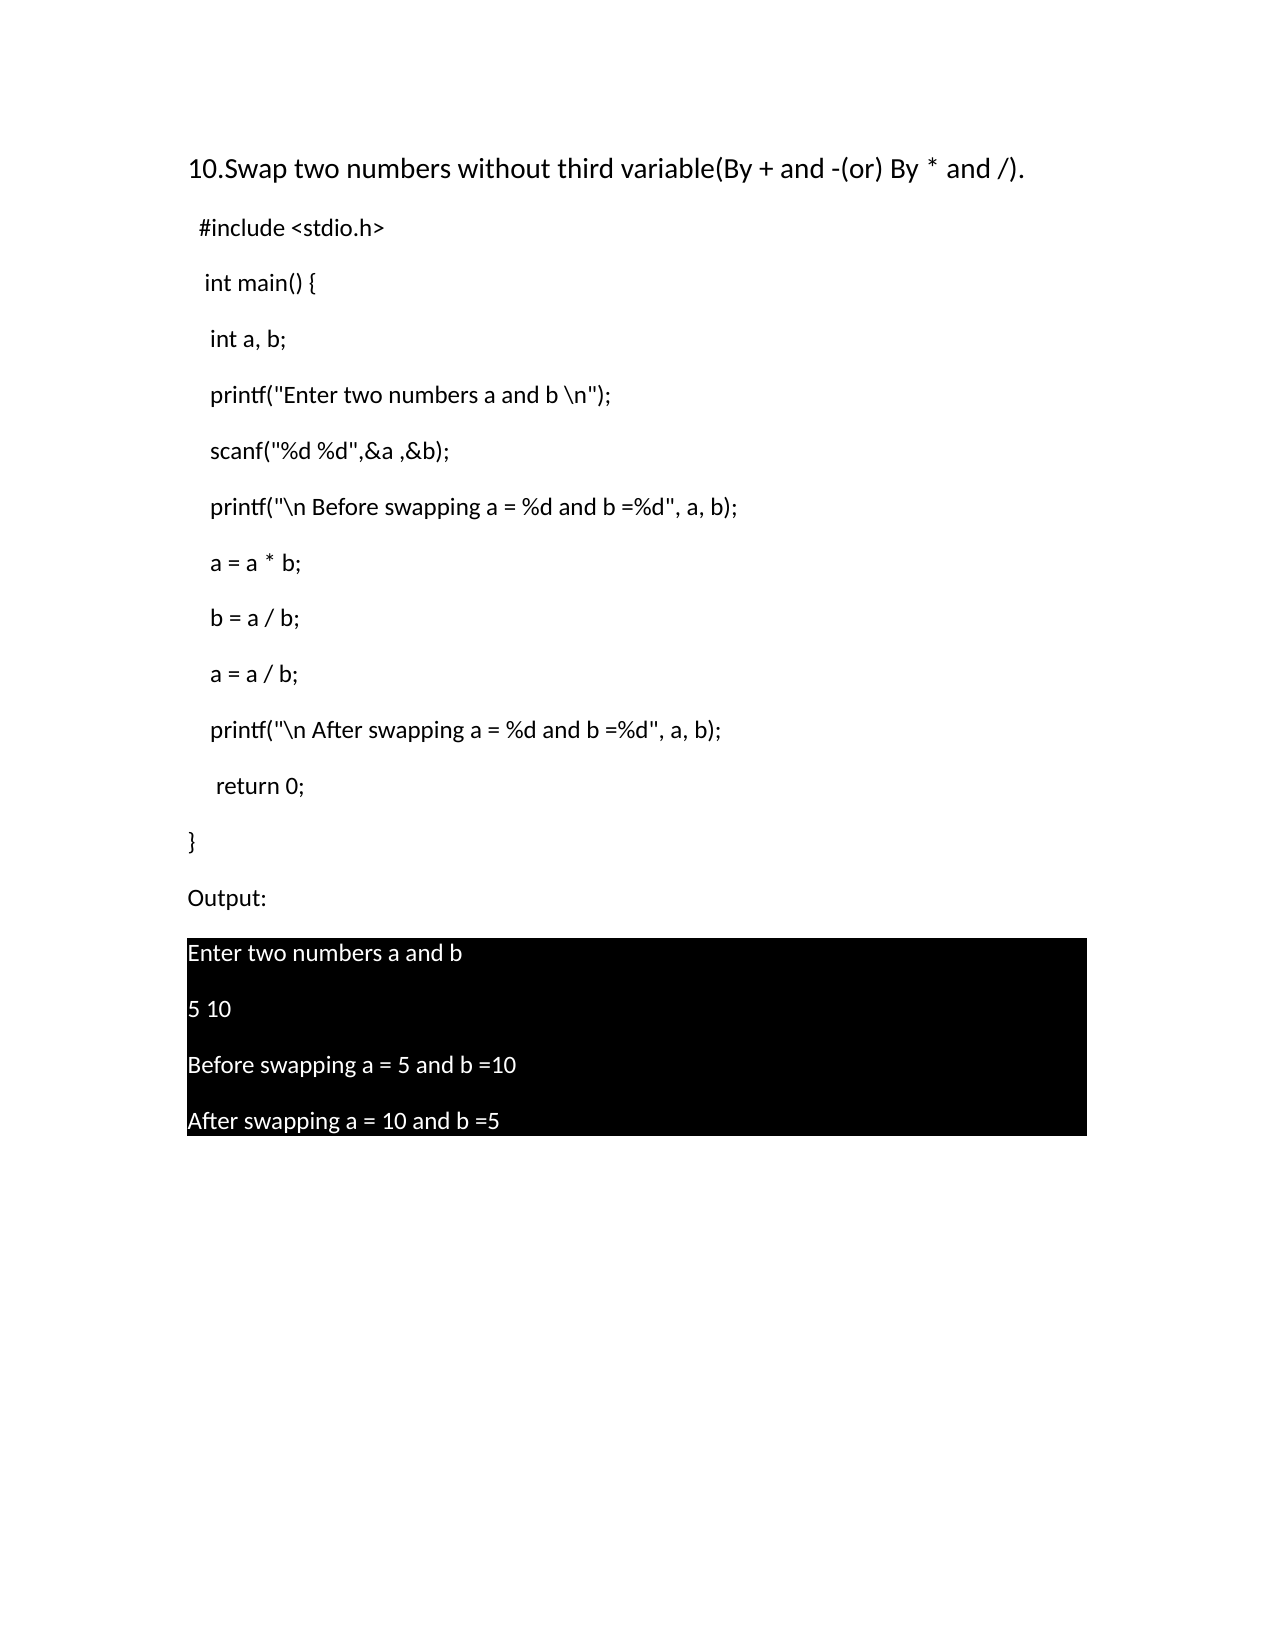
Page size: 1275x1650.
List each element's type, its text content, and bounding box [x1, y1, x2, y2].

text scanf("%d %d",&a ,&b); [187, 435, 1087, 466]
text int main() { [187, 268, 1087, 298]
text b = a / b; [187, 603, 1087, 633]
text a = a * b; [187, 547, 1087, 577]
text Enter two numbers a and b [187, 938, 1087, 968]
text 10.Swap two numbers without third variable(By + and -(or) By * and /). [187, 150, 1087, 186]
text #include <stdio.h> [187, 212, 1087, 242]
text printf("Enter two numbers a and b \n"); [187, 379, 1087, 410]
text 5 10 [187, 993, 1087, 1024]
text printf("\n After swapping a = %d and b =%d", a, b); [187, 714, 1087, 745]
text Output: [187, 882, 1087, 912]
text int a, b; [187, 323, 1087, 354]
text Before swapping a = 5 and b =10 [187, 1049, 1087, 1080]
text return 0; [187, 770, 1087, 801]
text After swapping a = 10 and b =5 [187, 1105, 1087, 1136]
text } [187, 826, 1087, 856]
text printf("\n Before swapping a = %d and b =%d", a, b); [187, 491, 1087, 521]
text a = a / b; [187, 658, 1087, 689]
